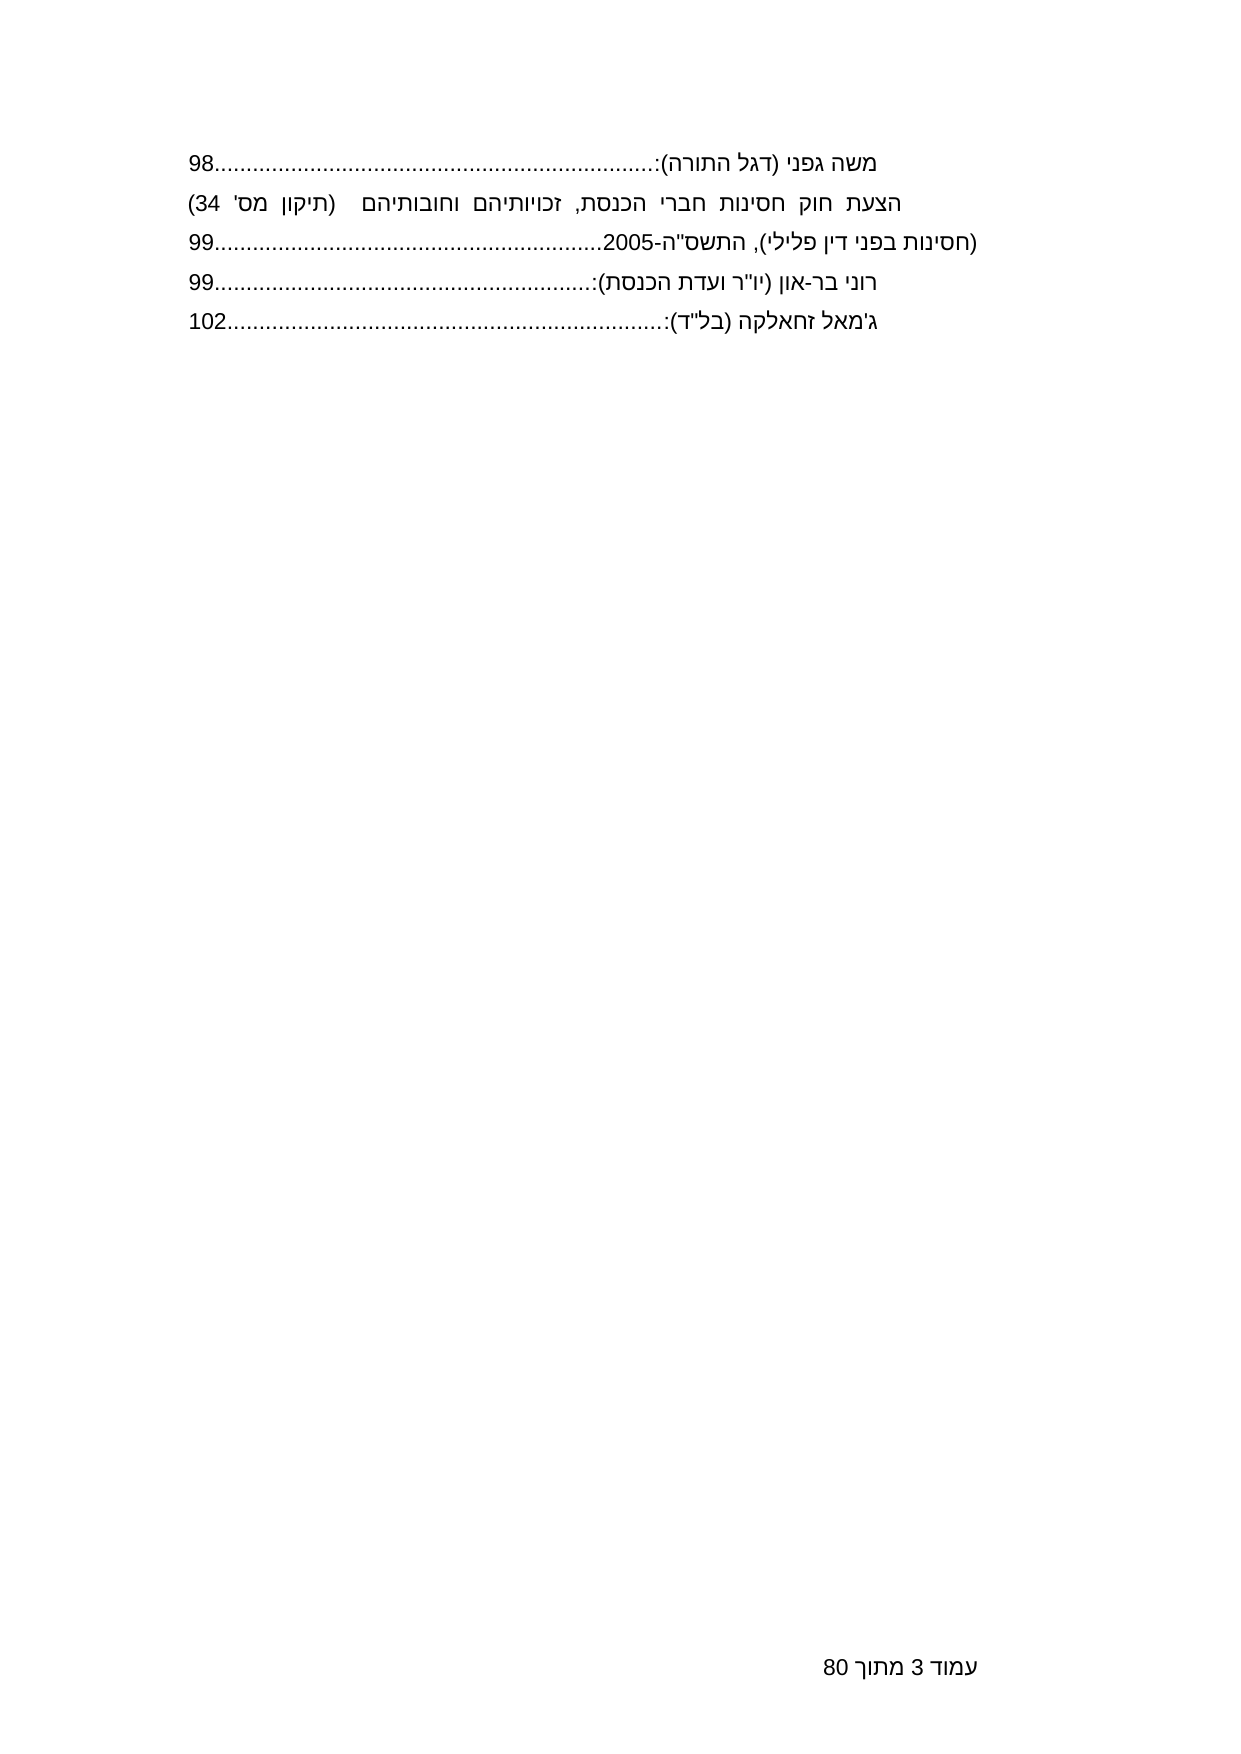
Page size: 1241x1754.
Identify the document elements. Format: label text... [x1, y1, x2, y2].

text רוני בר-און (יו"ר ועדת הכנסת): 99 [187, 268, 953, 295]
text משה גפני (דגל התורה): 98 [187, 150, 953, 176]
text ג'מאל זחאלקה (בל"ד): 102 [187, 308, 953, 334]
text הצעת חוק חסינות חברי הכנסת, זכויותיהם וחובותיהם (תיקון מס' 34) (חסינות בפני דין פלילי), התשס"ה-2005 99 [187, 189, 978, 255]
